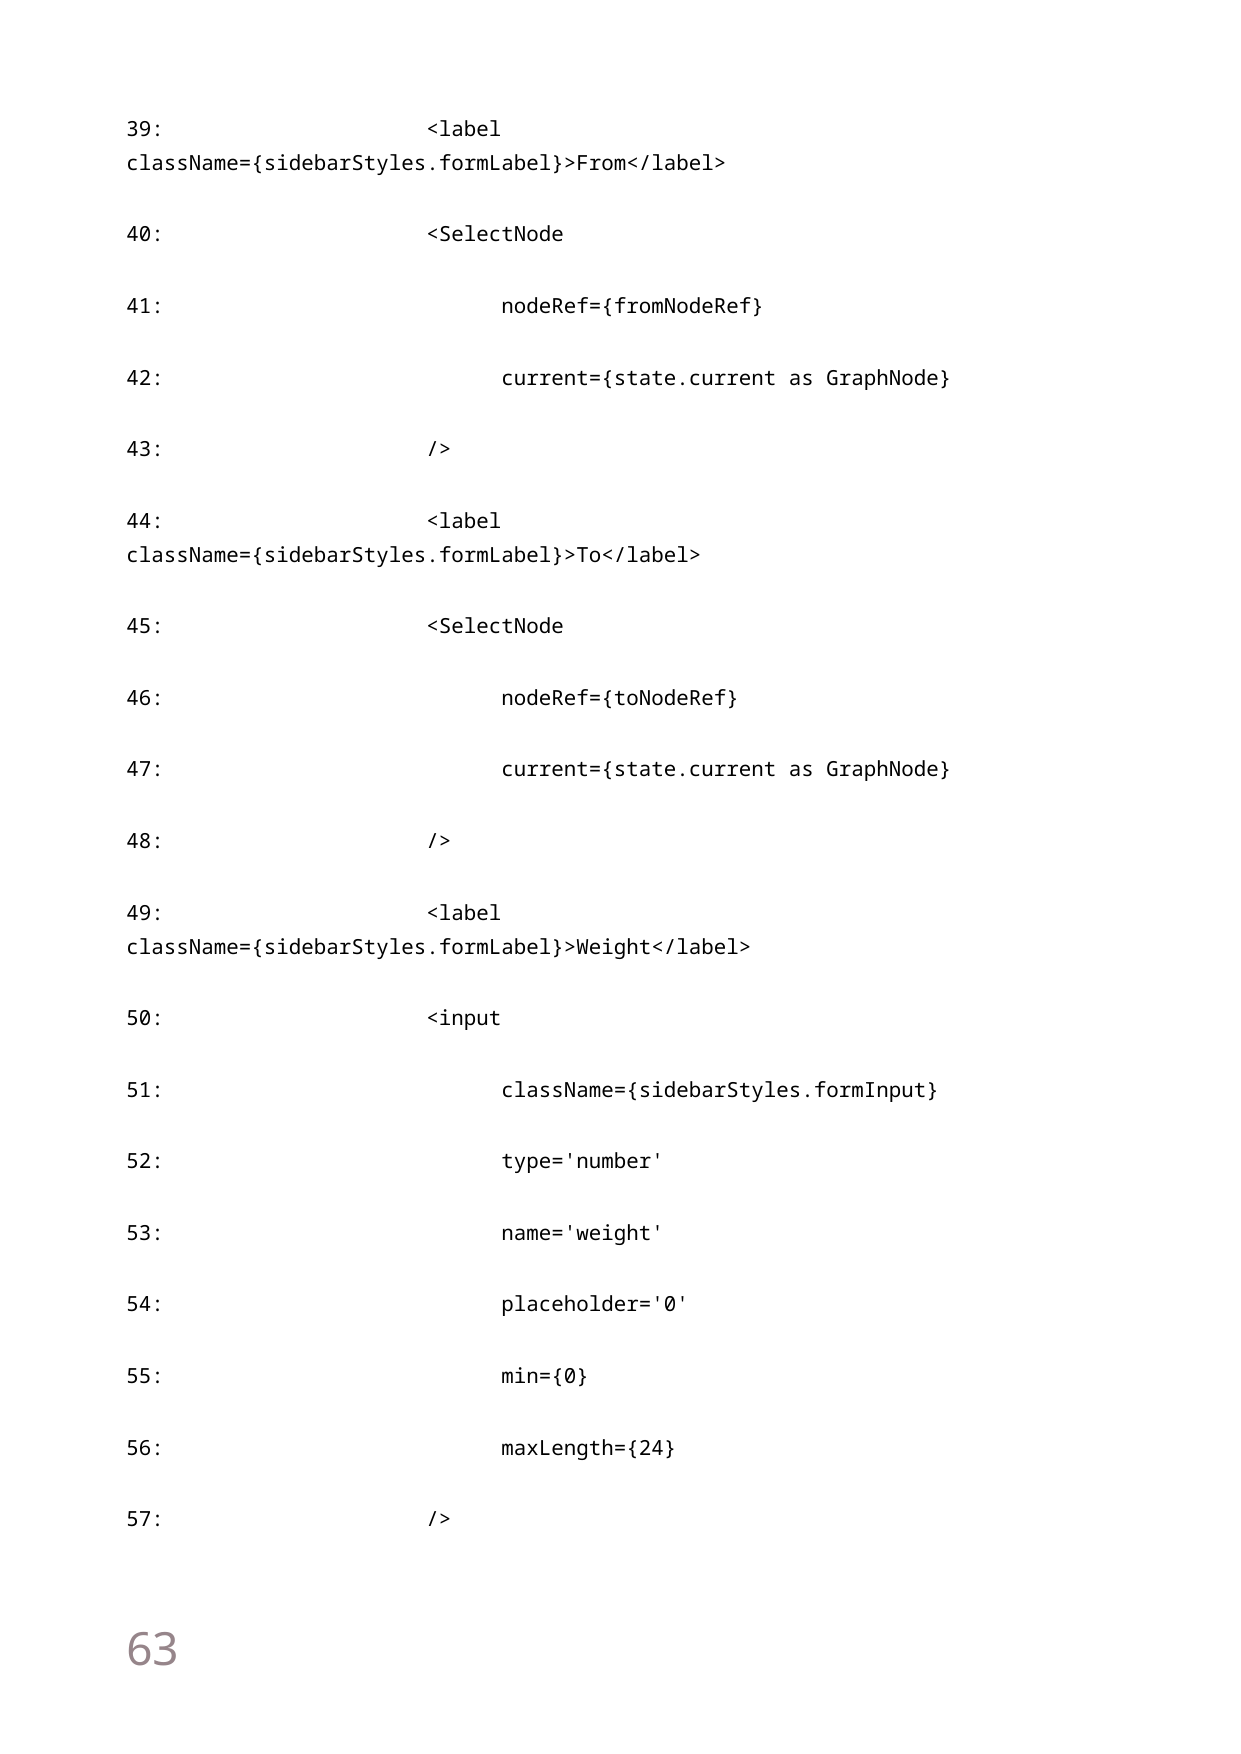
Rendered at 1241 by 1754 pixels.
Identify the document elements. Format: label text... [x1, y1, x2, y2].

text 44: <label className={sidebarStyles.formLabel}>To</label> [126, 506, 985, 568]
text 46: nodeRef={toNodeRef} [126, 683, 985, 711]
text 49: <label className={sidebarStyles.formLabel}>Weight</label> [126, 898, 985, 960]
text 50: <input [126, 1003, 985, 1032]
text 43: /> [126, 434, 985, 463]
text 48: /> [126, 826, 985, 854]
text 56: maxLength={24} [126, 1433, 985, 1461]
text 52: type='number' [126, 1146, 985, 1175]
text 54: placeholder='0' [126, 1289, 985, 1318]
text 51: className={sidebarStyles.formInput} [126, 1075, 985, 1103]
text 55: min={0} [126, 1361, 985, 1389]
text 47: current={state.current as GraphNode} [126, 754, 985, 783]
text 53: name='weight' [126, 1218, 985, 1246]
text 42: current={state.current as GraphNode} [126, 363, 985, 391]
text 45: <SelectNode [126, 611, 985, 640]
text 41: nodeRef={fromNodeRef} [126, 291, 985, 319]
text 39: <label className={sidebarStyles.formLabel}>From</label> [126, 114, 985, 176]
text 40: <SelectNode [126, 219, 985, 248]
text 57: /> [126, 1504, 985, 1533]
